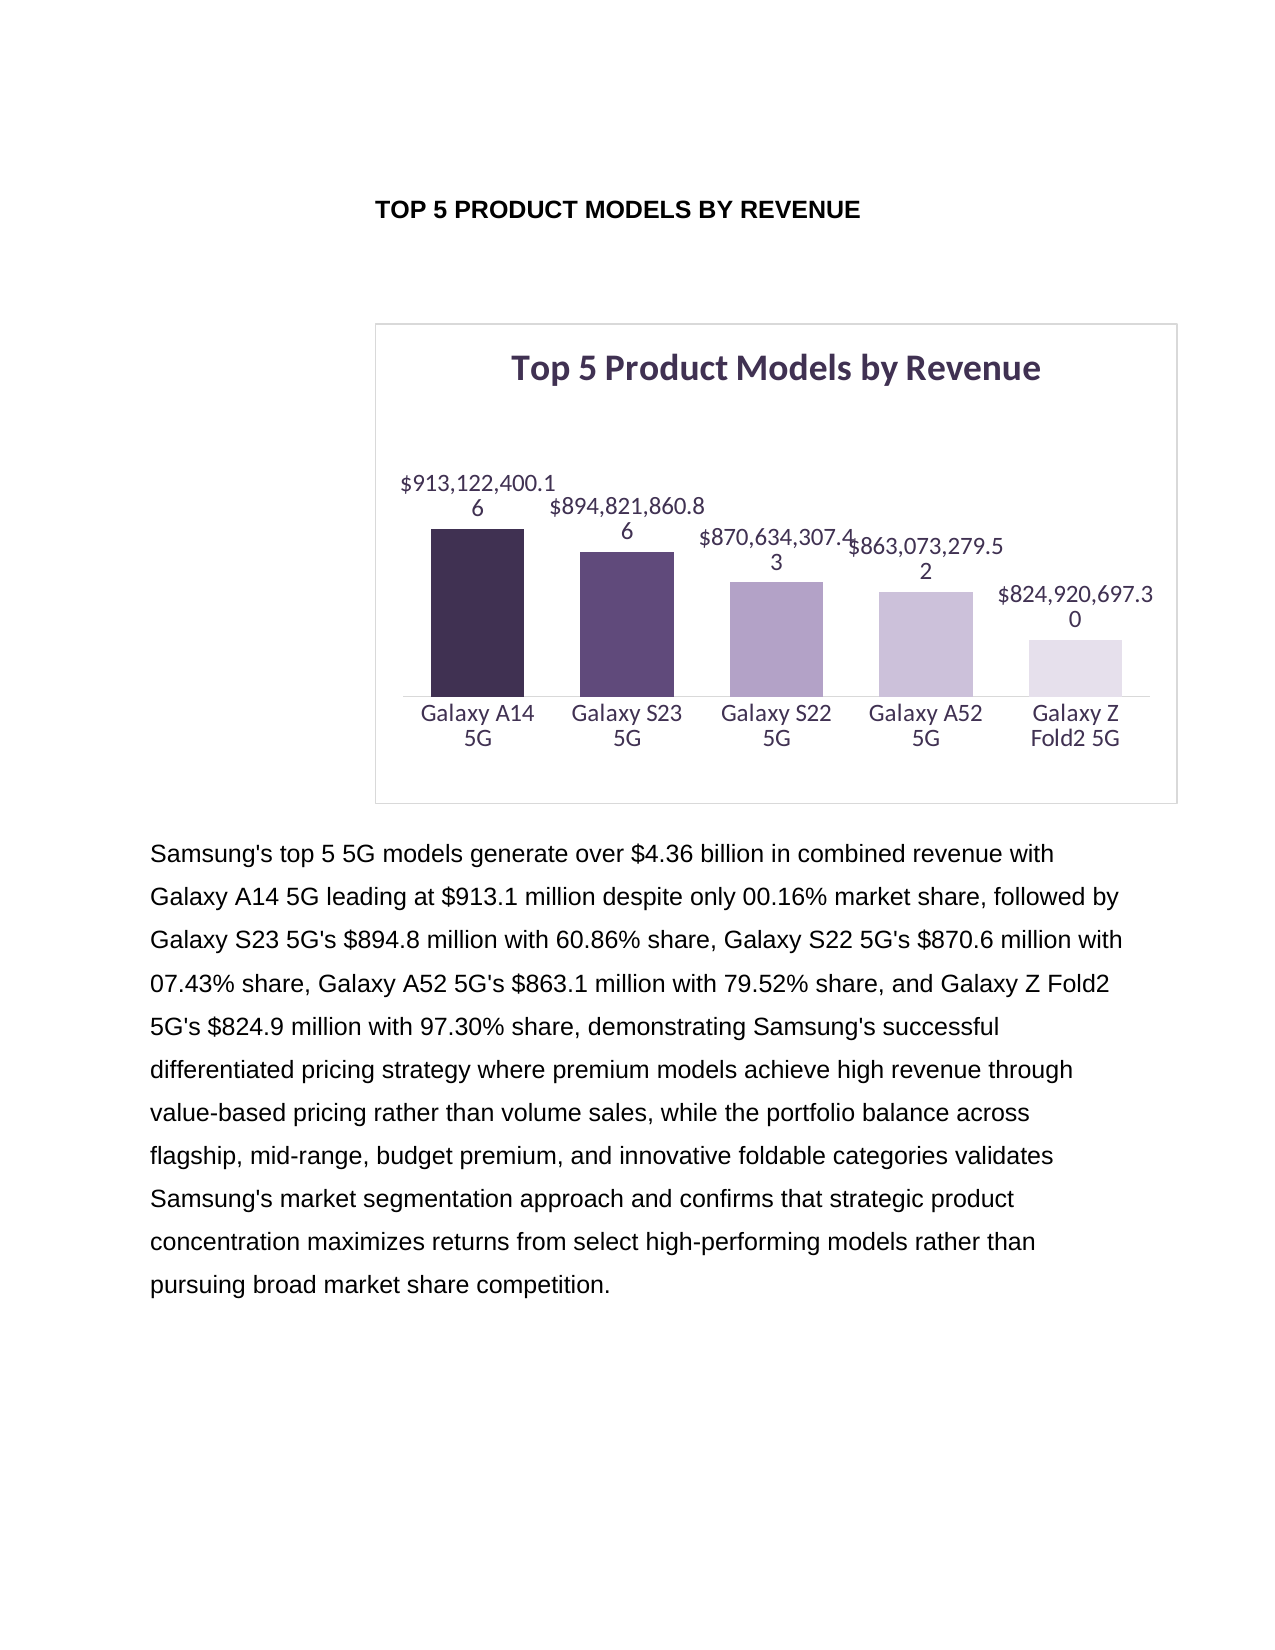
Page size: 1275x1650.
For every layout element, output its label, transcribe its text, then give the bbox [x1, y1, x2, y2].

text Samsung's top 5 5G models generate over $4.36 billion in combined revenue with Galaxy A14 5G leading at $913.1 million despite only 00.16% market share, followed by Galaxy S23 5G's $894.8 million with 60.86% share, Galaxy S22 5G's $870.6 million with 07.43% share, Galaxy A52 5G's $863.1 million with 79.52% share, and Galaxy Z Fold2 5G's $824.9 million with 97.30% share, demonstrating Samsung's successful differentiated pricing strategy where premium models achieve high revenue through value-based pricing rather than volume sales, while the portfolio balance across flagship, mid-range, budget premium, and innovative foldable categories validates Samsung's market segmentation approach and confirms that strategic product concentration maximizes returns from select high-performing models rather than pursuing broad market share competition. [150, 839, 1125, 1299]
text TOP 5 PRODUCT MODELS BY REVENUE [300, 195, 1125, 224]
